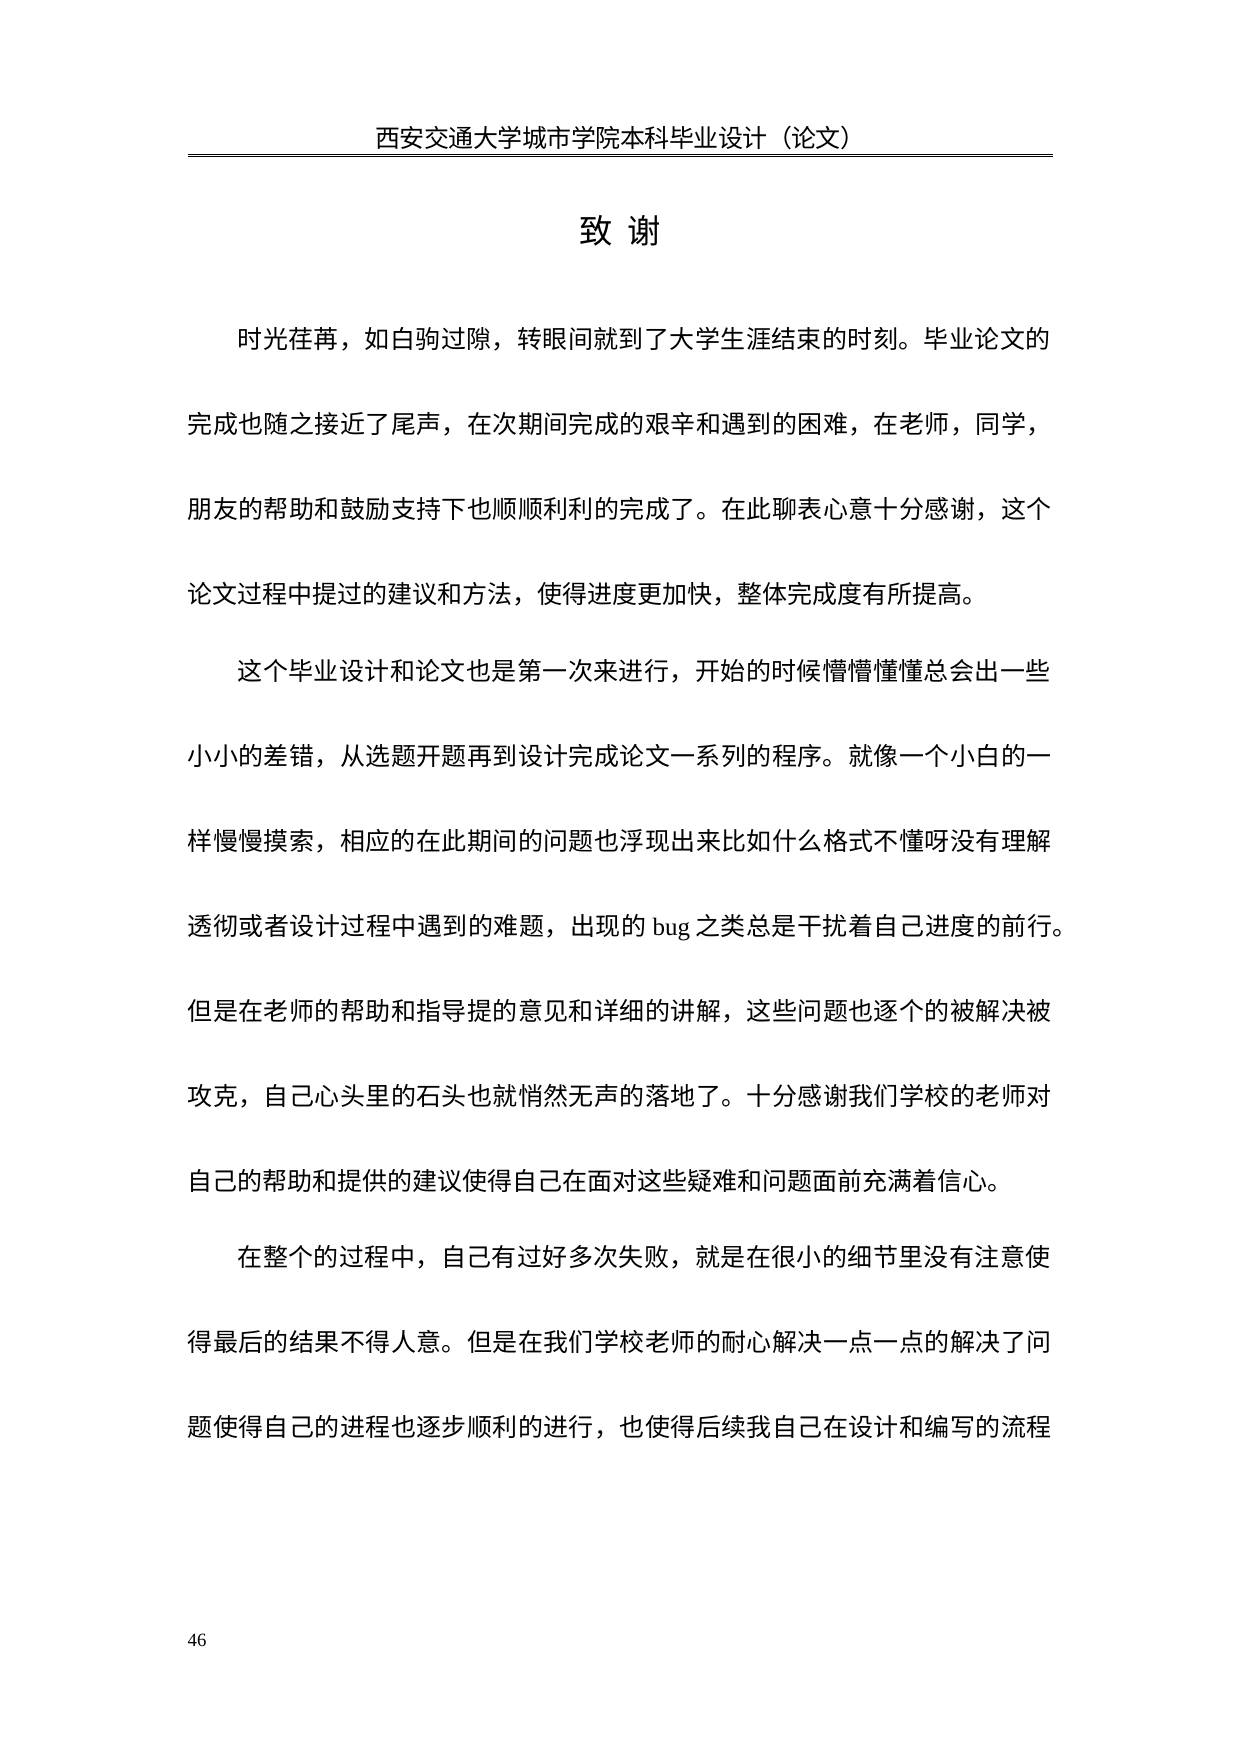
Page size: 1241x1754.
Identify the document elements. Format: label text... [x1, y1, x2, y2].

text 时光荏苒，如白驹过隙，转眼间就到了大学生涯结束的时刻。毕业论文的完成也随之接近了尾声，在次期间完成的艰辛和遇到的困难，在老师，同学，朋友的帮助和鼓励支持下也顺顺利利的完成了。在此聊表心意十分感谢，这个论文过程中提过的建议和方法，使得进度更加快，整体完成度有所提高。 [187, 304, 1053, 627]
subtitle 致 谢 [187, 195, 1053, 263]
text 这个毕业设计和论文也是第一次来进行，开始的时候懵懵懂懂总会出一些小小的差错，从选题开题再到设计完成论文一系列的程序。就像一个小白的一样慢慢摸索，相应的在此期间的问题也浮现出来比如什么格式不懂呀没有理解透彻或者设计过程中遇到的难题，出现的bug之类总是干扰着自己进度的前行。但是在老师的帮助和指导提的意见和详细的讲解，这些问题也逐个的被解决被攻克，自己心头里的石头也就悄然无声的落地了。十分感谢我们学校的老师对自己的帮助和提供的建议使得自己在面对这些疑难和问题面前充满着信心。 [187, 636, 1053, 1213]
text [187, 1222, 1053, 1460]
